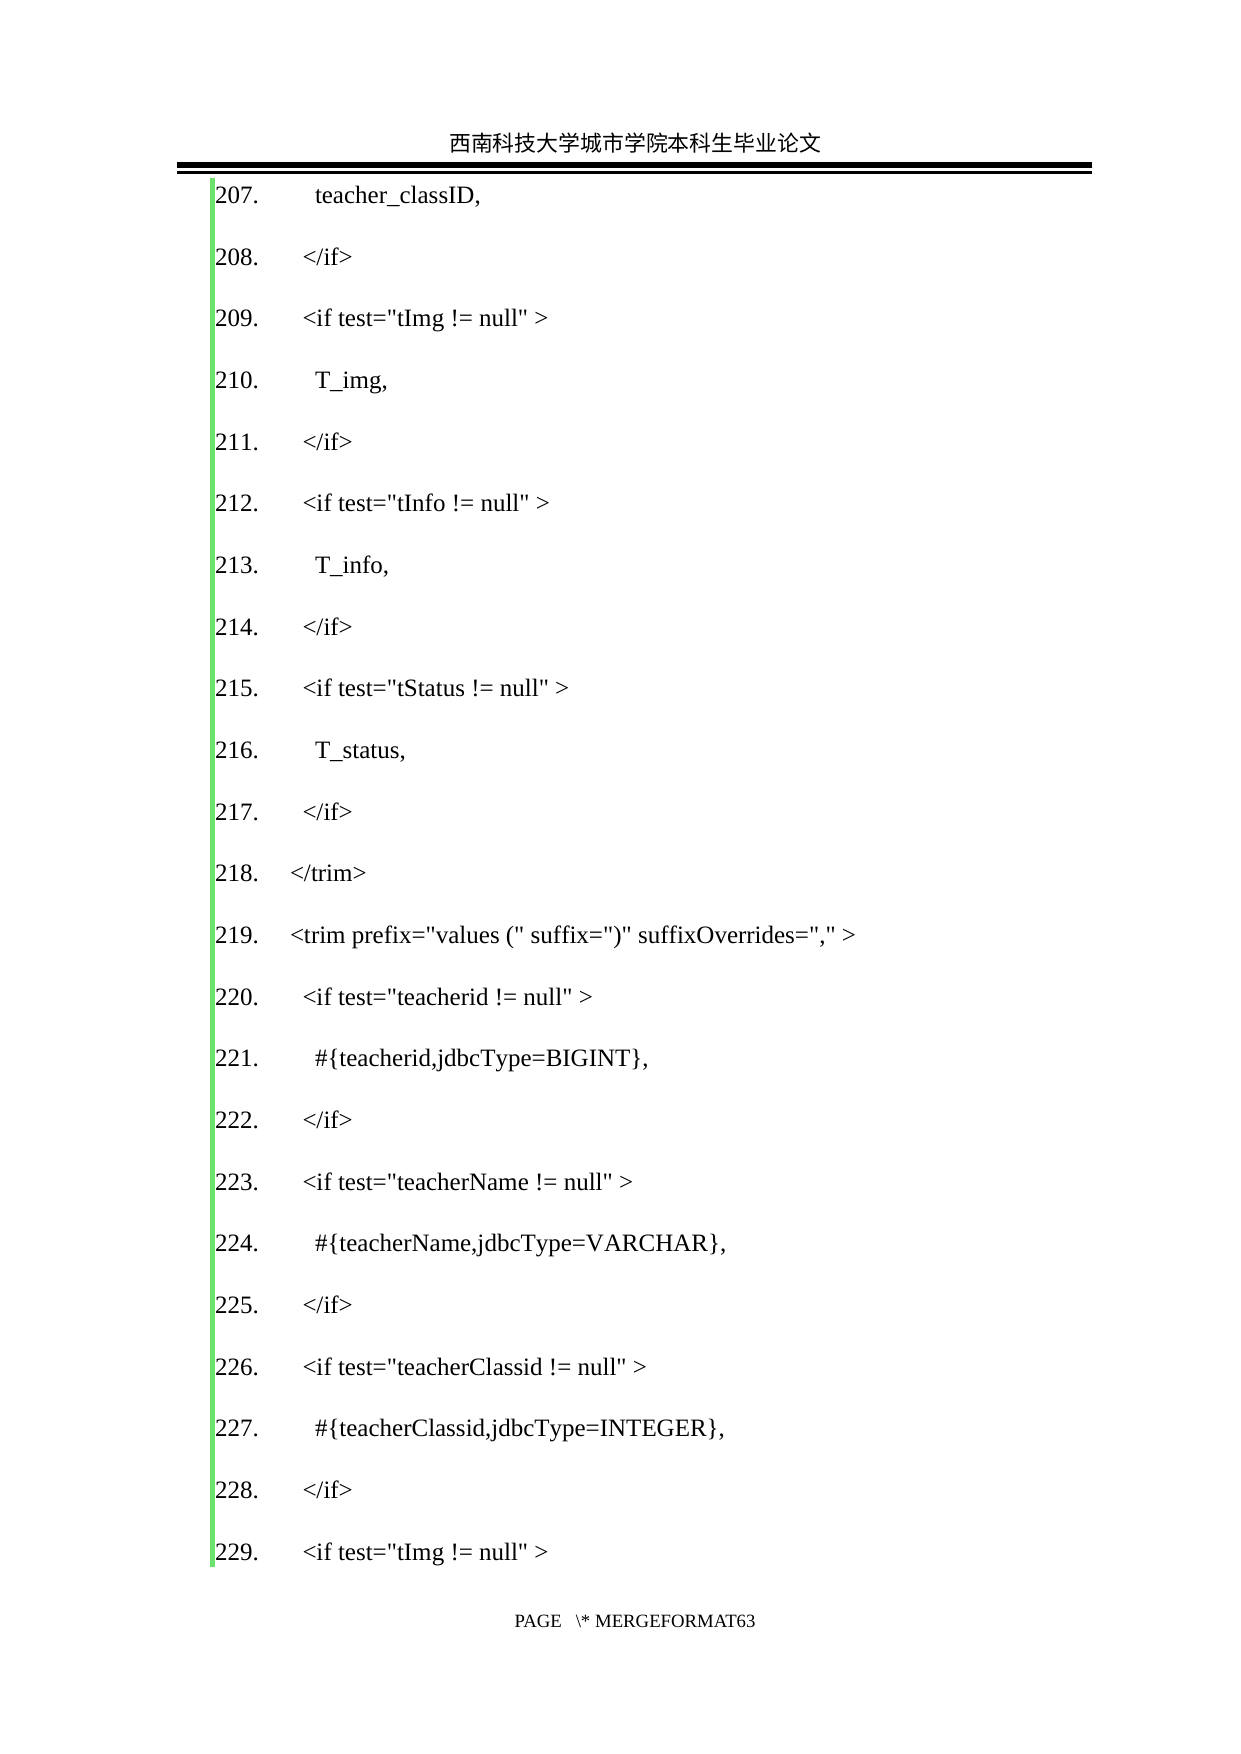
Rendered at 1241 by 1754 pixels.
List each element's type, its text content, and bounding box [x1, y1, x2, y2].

text <if test="tStatus != null" > [215, 672, 1092, 704]
text T_status, [215, 733, 1092, 766]
text </if> [215, 240, 1092, 272]
text <if test="teacherClassid != null" > [215, 1350, 1092, 1382]
text </if> [215, 1103, 1092, 1136]
text teacher_classID, [215, 178, 1092, 211]
text T_info, [215, 548, 1092, 581]
text <if test="teacherName != null" > [215, 1165, 1092, 1197]
text <if test="teacherid != null" > [215, 980, 1092, 1012]
text <trim prefix="values (" suffix=")" suffixOverrides="," > [215, 918, 1092, 951]
text </if> [215, 795, 1092, 827]
text T_img, [215, 363, 1092, 396]
text <if test="tImg != null" > [215, 1535, 1092, 1567]
text </if> [215, 1473, 1092, 1506]
text <if test="tInfo != null" > [215, 487, 1092, 519]
text </if> [215, 1288, 1092, 1321]
text <if test="tImg != null" > [215, 302, 1092, 334]
text #{teacherid,jdbcType=BIGINT}, [215, 1042, 1092, 1074]
text </if> [215, 610, 1092, 642]
text </if> [215, 425, 1092, 457]
text #{teacherClassid,jdbcType=INTEGER}, [215, 1412, 1092, 1444]
text #{teacherName,jdbcType=VARCHAR}, [215, 1227, 1092, 1259]
text </trim> [215, 857, 1092, 889]
